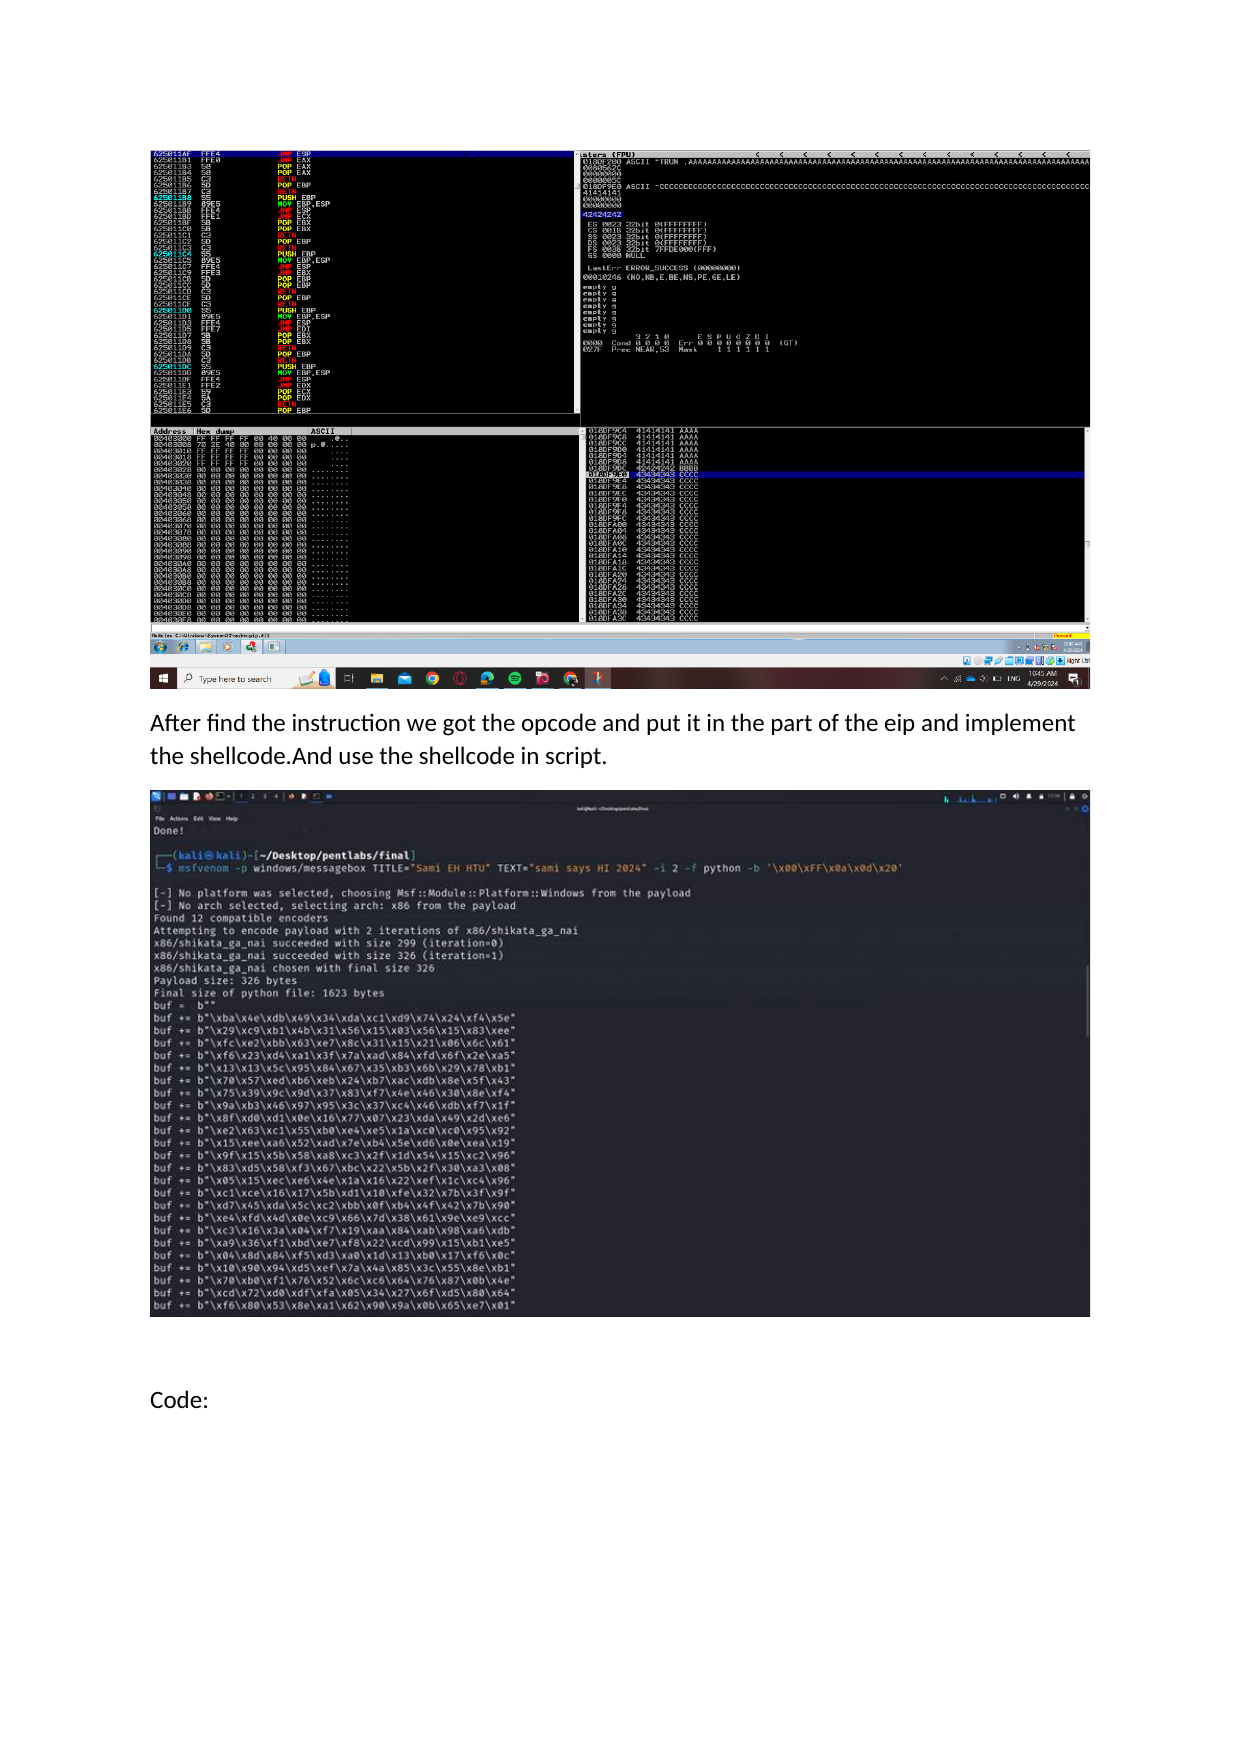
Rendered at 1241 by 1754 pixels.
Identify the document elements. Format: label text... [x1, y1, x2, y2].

text Code: [150, 1385, 1090, 1415]
picture [150, 150, 1091, 689]
picture [150, 790, 1091, 1317]
text After find the instruction we got the opcode and put it in the part of the eip and implement the shellcode.And use the shellcode in script. [150, 708, 1090, 771]
